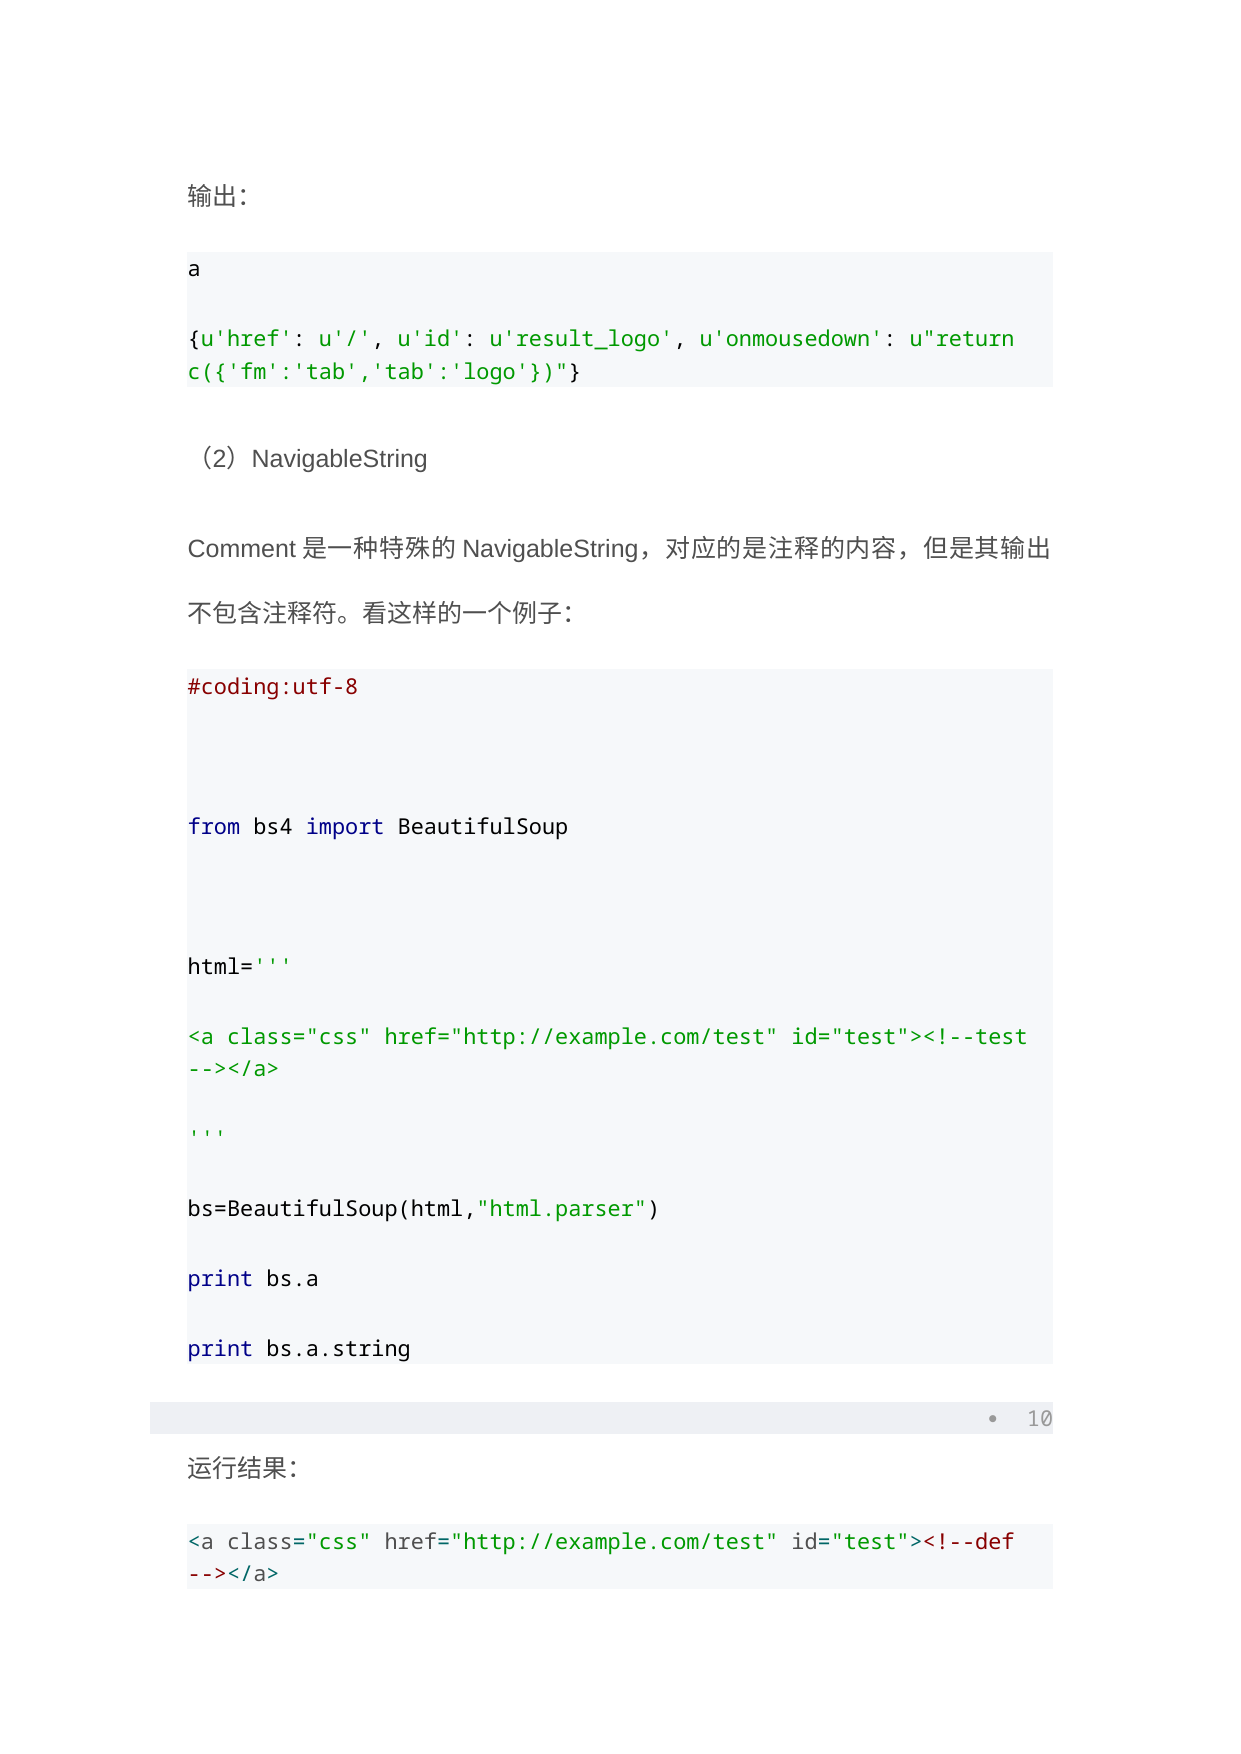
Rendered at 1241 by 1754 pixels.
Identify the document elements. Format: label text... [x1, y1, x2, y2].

text Comment是一种特殊的NavigableString，对应的是注释的内容，但是其输出不包含注释符。看这样的一个例子： [187, 514, 1053, 644]
text {u'href': u'/', u'id': u'result_logo', u'onmousedown': u"return c({'fm':'tab','tab':'logo'})"} [187, 322, 1053, 387]
text （2）NavigableString [187, 424, 1053, 489]
text from bs4 import BeautifulSoup [187, 809, 1053, 842]
list 10 [150, 1402, 1053, 1434]
text <a class="css" href="http://example.com/test" id="test"><!--def --></a> [187, 1524, 1053, 1589]
text ''' [187, 1122, 1053, 1154]
text #coding:utf-8 [187, 669, 1053, 702]
text print bs.a [187, 1262, 1053, 1294]
text print bs.a.string [187, 1332, 1053, 1364]
text 运行结果： [187, 1434, 1053, 1499]
text a [187, 252, 1053, 284]
text <a class="css" href="http://example.com/test" id="test"><!--test --></a> [187, 1019, 1053, 1084]
text bs=BeautifulSoup(html,"html.parser") [187, 1192, 1053, 1224]
text html=''' [187, 949, 1053, 982]
text 输出： [187, 162, 1053, 227]
